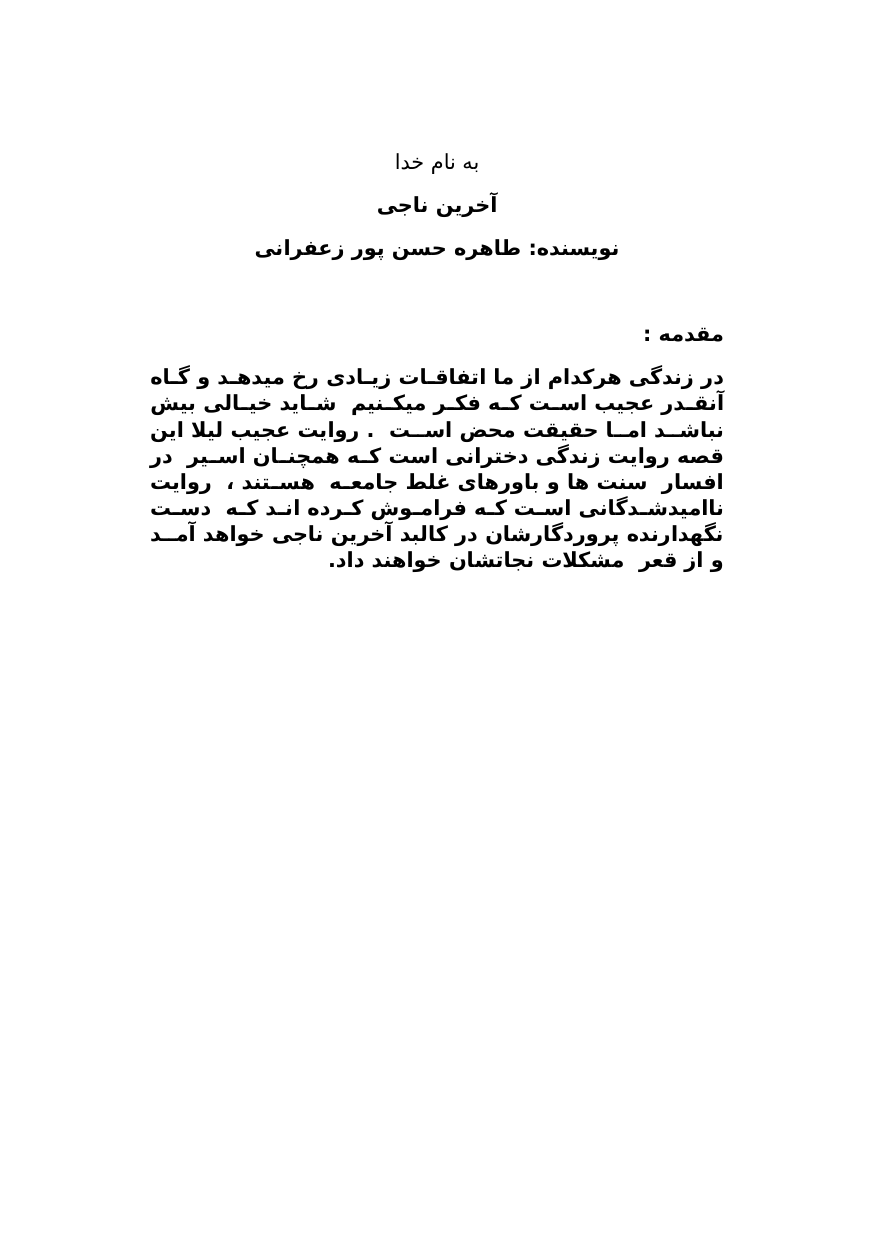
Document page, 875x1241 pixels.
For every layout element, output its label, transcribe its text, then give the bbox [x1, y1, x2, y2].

text به نام خدا [150, 150, 724, 174]
text در زندگی هرکدام از ما اتفاقات زیادی رخ میدهد و گاه آنقدر عجیب است که فکر میکنیم شاید خیالی بیش نباشد اما حقیقت محض است . روایت عجیب لیلا این قصه روایت زندگی دخترانی است که همچنان اسیر در افسار سنت ها و باورهای غلط جامعه هستند ، روایت ناامیدشدگانی است که فراموش کرده اند که دست نگهدارنده پروردگارشان در کالبد آخرین ناجی خواهد آمد و از قعر مشکلات نجاتشان خواهند داد. [150, 365, 724, 573]
text آخرین ناجی [150, 193, 724, 217]
text مقدمه : [150, 322, 724, 347]
text نویسنده: طاهره حسن پور زعفرانی [150, 236, 724, 260]
